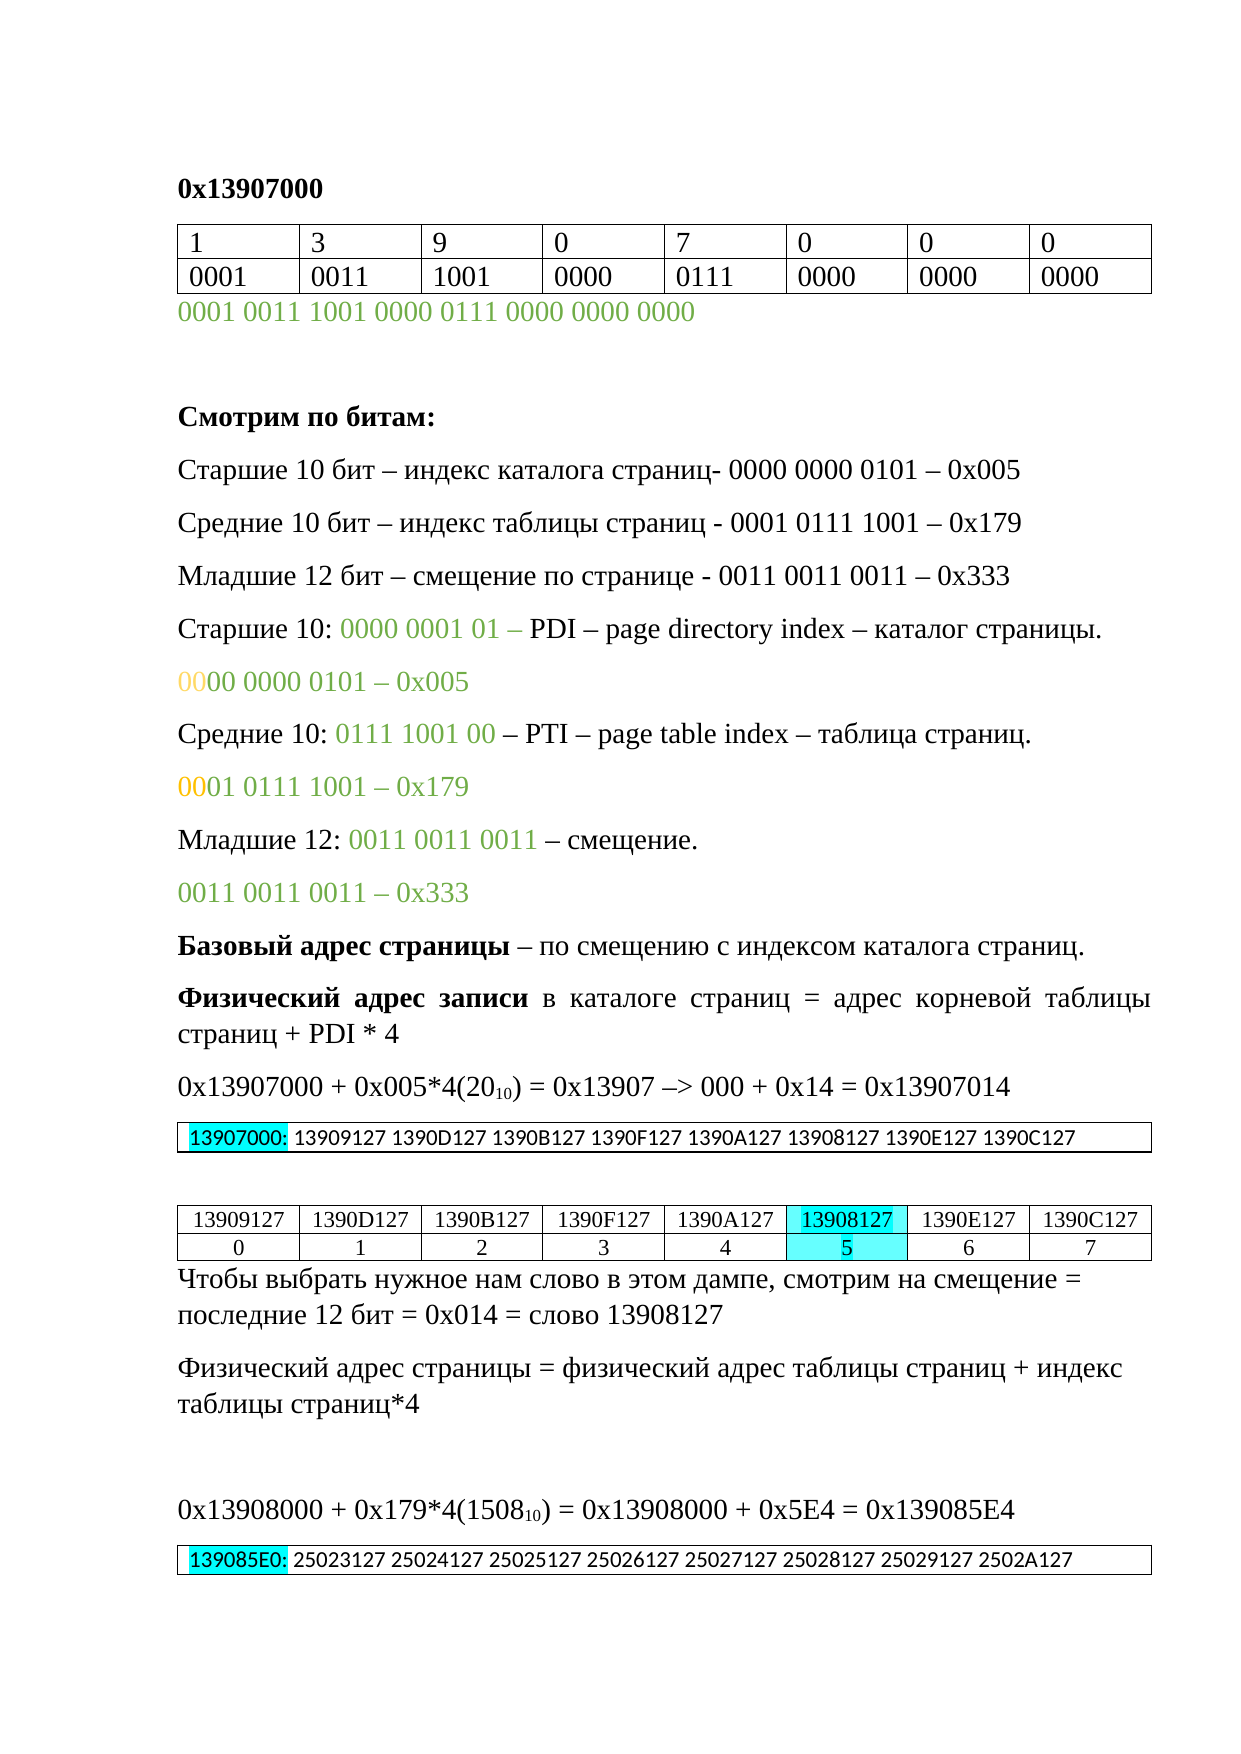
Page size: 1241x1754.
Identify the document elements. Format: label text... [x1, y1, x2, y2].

text Средние 10: 0111 1001 00 – PTI – page table index – таблица страниц. [177, 716, 1152, 750]
text Физический адрес записи в каталоге страниц = адрес корневой таблицы страниц + PDI * 4 [177, 981, 1152, 1050]
text 0001 0111 1001 – 0x179 [177, 769, 1152, 803]
text Средние 10 бит – индекс таблицы страниц - 0001 0111 1001 – 0х179 [177, 505, 1152, 539]
table_header 1390A127 [665, 1206, 786, 1233]
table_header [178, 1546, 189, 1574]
text Младшие 12 бит – смещение по странице - 0011 0011 0011 – 0х333 [177, 558, 1152, 592]
table_cell 5 [787, 1234, 841, 1260]
table_header 1 [178, 225, 299, 258]
text Чтобы выбрать нужное нам слово в этом дампе, смотрим на смещение = последние 12 бит = 0х014 = слово 13908127 [177, 1261, 1152, 1331]
table_header 0 [787, 225, 907, 258]
table_header 7 [665, 225, 786, 258]
table_cell 0 [178, 1234, 299, 1260]
text 0000 0000 0101 – 0x005 [177, 664, 1152, 697]
text Старшие 10 бит – индекс каталога страниц- 0000 0000 0101 – 0х005 [177, 452, 1152, 486]
table_cell 0011 [300, 259, 421, 293]
table_header 9 [422, 225, 542, 258]
table_cell 0111 [665, 259, 786, 293]
text Физический адрес страницы = физический адрес таблицы страниц + индекс таблицы страниц*4 [177, 1350, 1152, 1420]
table_header 1390D127 [300, 1206, 421, 1233]
table_cell 6 [908, 1234, 1029, 1260]
table_cell 0000 [787, 259, 907, 293]
text Старшие 10: 0000 0001 01 – PDI – page directory index – каталог страницы. [177, 611, 1152, 644]
table_header 139085E0: 25023127 25024127 25025127 25026127 25027127 25028127 25029127 2502A127 [288, 1546, 1151, 1574]
text 0x13907000 [177, 171, 1152, 204]
table_cell 4 [665, 1234, 786, 1260]
table_cell 3 [543, 1234, 664, 1260]
table_cell 7 [1030, 1234, 1151, 1260]
table_header 0 [908, 225, 1029, 258]
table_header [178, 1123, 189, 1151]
table_header 1390C127 [1030, 1206, 1151, 1233]
text 0001 0011 1001 0000 0111 0000 0000 0000 [177, 294, 1152, 327]
table_cell 0000 [543, 259, 664, 293]
table_header 0 [543, 225, 664, 258]
text Базовый адрес страницы – по смещению с индексом каталога страниц. [177, 928, 1152, 961]
table_header 1390E127 [908, 1206, 1029, 1233]
text Смотрим по битам: [177, 399, 1152, 433]
table_cell 2 [422, 1234, 542, 1260]
table_cell 1001 [422, 259, 542, 293]
text 0011 0011 0011 – 0x333 [177, 875, 1152, 908]
table_header 13909127 [178, 1206, 299, 1233]
text 0x13907000 + 0х005*4(2010) = 0x13907 –> 000 + 0x14 = 0x13907014 [177, 1069, 1152, 1103]
table_cell 1 [300, 1234, 421, 1260]
table_header 0 [1030, 225, 1151, 258]
table_cell 0000 [908, 259, 1029, 293]
table_header 3 [300, 225, 421, 258]
text 0х13908000 + 0х179*4(150810) = 0x13908000 + 0x5E4 = 0x139085E4 [177, 1492, 1152, 1525]
table_header 1390F127 [543, 1206, 664, 1233]
table_cell 0000 [1030, 259, 1151, 293]
table_header 13907000: 13909127 1390D127 1390B127 1390F127 1390A127 13908127 1390E127 1390C127 [288, 1123, 1151, 1151]
table_header 1390B127 [422, 1206, 542, 1233]
table_cell 0001 [178, 259, 299, 293]
text Младшие 12: 0011 0011 0011 – смещение. [177, 822, 1152, 856]
table_cell 5 [853, 1234, 907, 1260]
